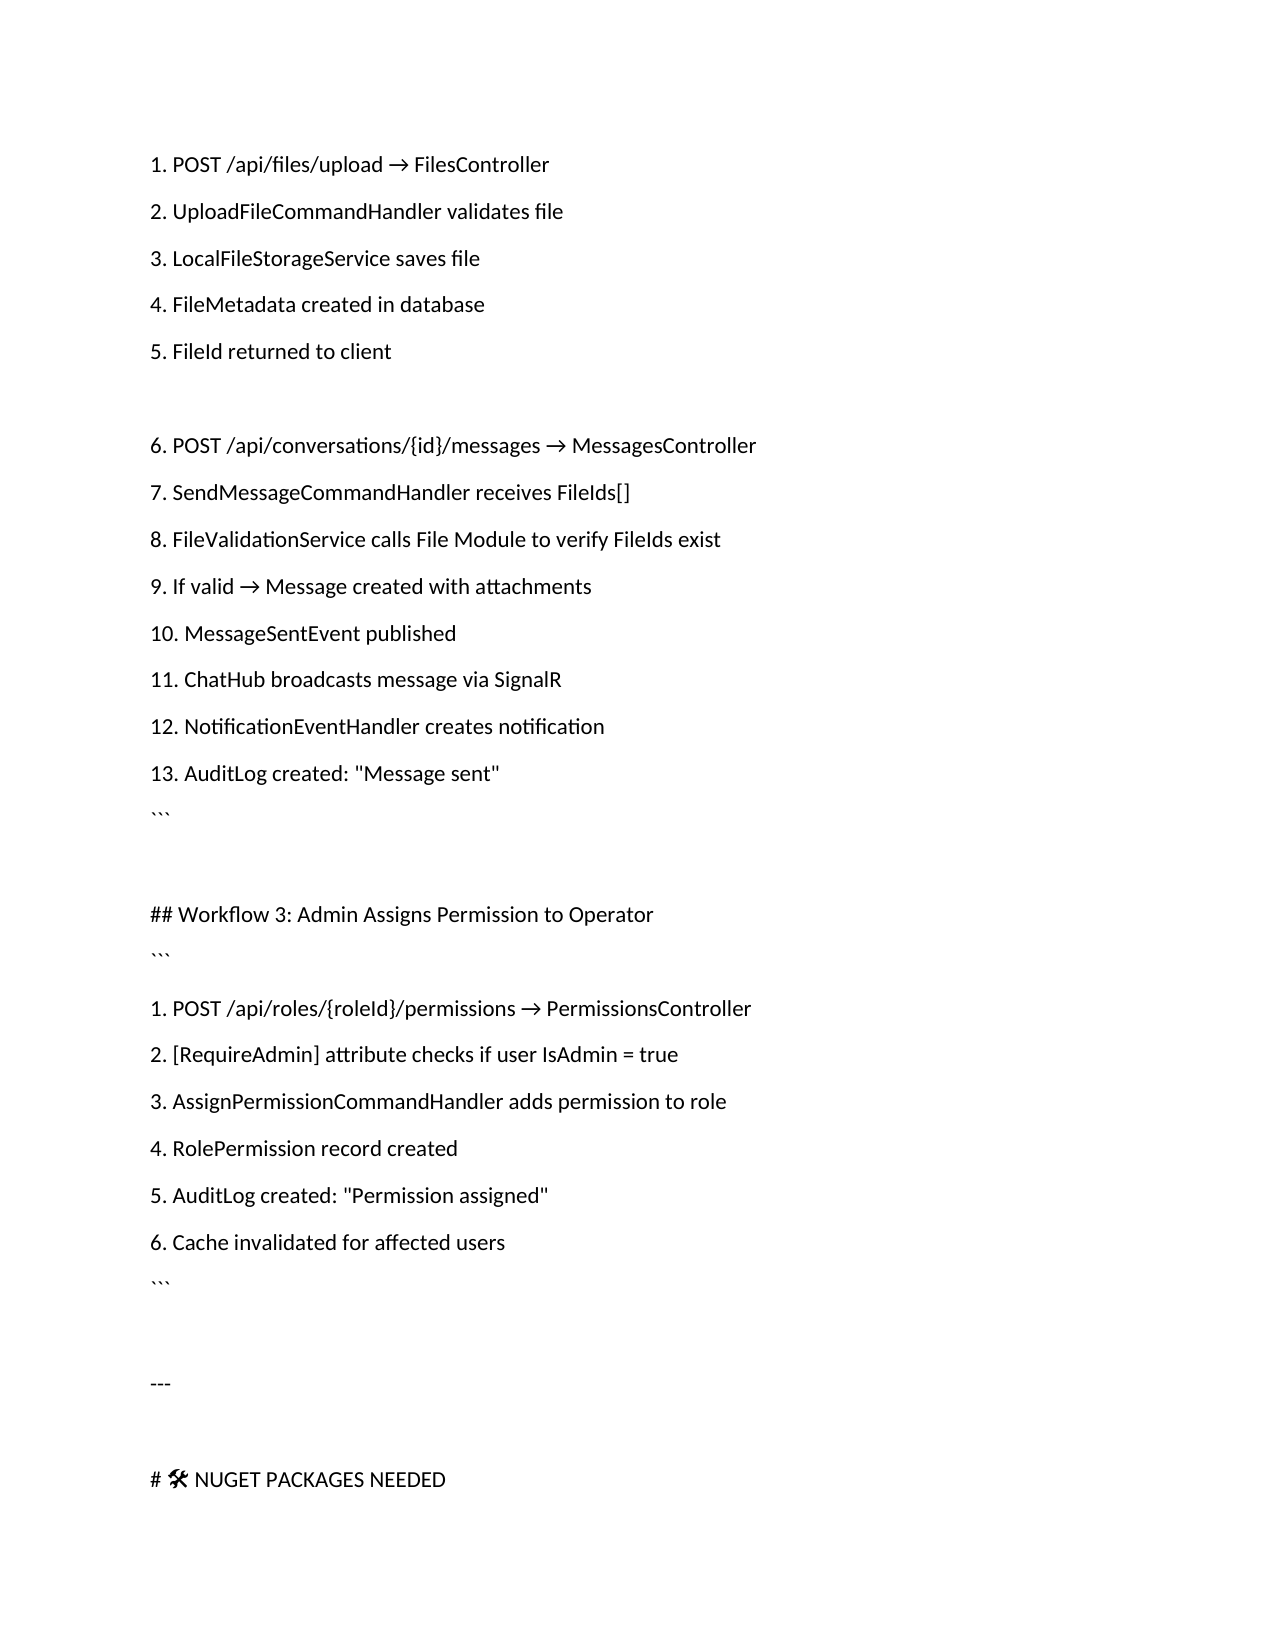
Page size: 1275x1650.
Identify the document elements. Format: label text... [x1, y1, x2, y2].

text 2. UploadFileCommandHandler validates file [150, 197, 1125, 225]
text 10. MessageSentEvent published [150, 619, 1125, 647]
text ``` [150, 806, 1125, 834]
text ``` [150, 1275, 1125, 1303]
text 6. Cache invalidated for affected users [150, 1228, 1125, 1256]
text 4. RolePermission record created [150, 1134, 1125, 1162]
text 12. NotificationEventHandler creates notification [150, 712, 1125, 741]
text 5. FileId returned to client [150, 337, 1125, 366]
text 7. SendMessageCommandHandler receives FileIds[] [150, 478, 1125, 506]
text 8. FileValidationService calls File Module to verify FileIds exist [150, 525, 1125, 553]
text 1. POST /api/roles/{roleId}/permissions → PermissionsController [150, 994, 1125, 1022]
text 13. AuditLog created: "Message sent" [150, 759, 1125, 787]
text 3. AssignPermissionCommandHandler adds permission to role [150, 1087, 1125, 1116]
text 3. LocalFileStorageService saves file [150, 244, 1125, 272]
text 11. ChatHub broadcasts message via SignalR [150, 666, 1125, 694]
text 5. AuditLog created: "Permission assigned" [150, 1181, 1125, 1209]
text --- [150, 1369, 1125, 1397]
text ## Workflow 3: Admin Assigns Permission to Operator [150, 900, 1125, 928]
text 4. FileMetadata created in database [150, 291, 1125, 319]
text 1. POST /api/files/upload → FilesController [150, 150, 1125, 178]
text 6. POST /api/conversations/{id}/messages → MessagesController [150, 431, 1125, 459]
text ``` [150, 947, 1125, 975]
text 9. If valid → Message created with attachments [150, 572, 1125, 600]
text # 🛠️ NUGET PACKAGES NEEDED [150, 1462, 1125, 1494]
text 2. [RequireAdmin] attribute checks if user IsAdmin = true [150, 1041, 1125, 1069]
